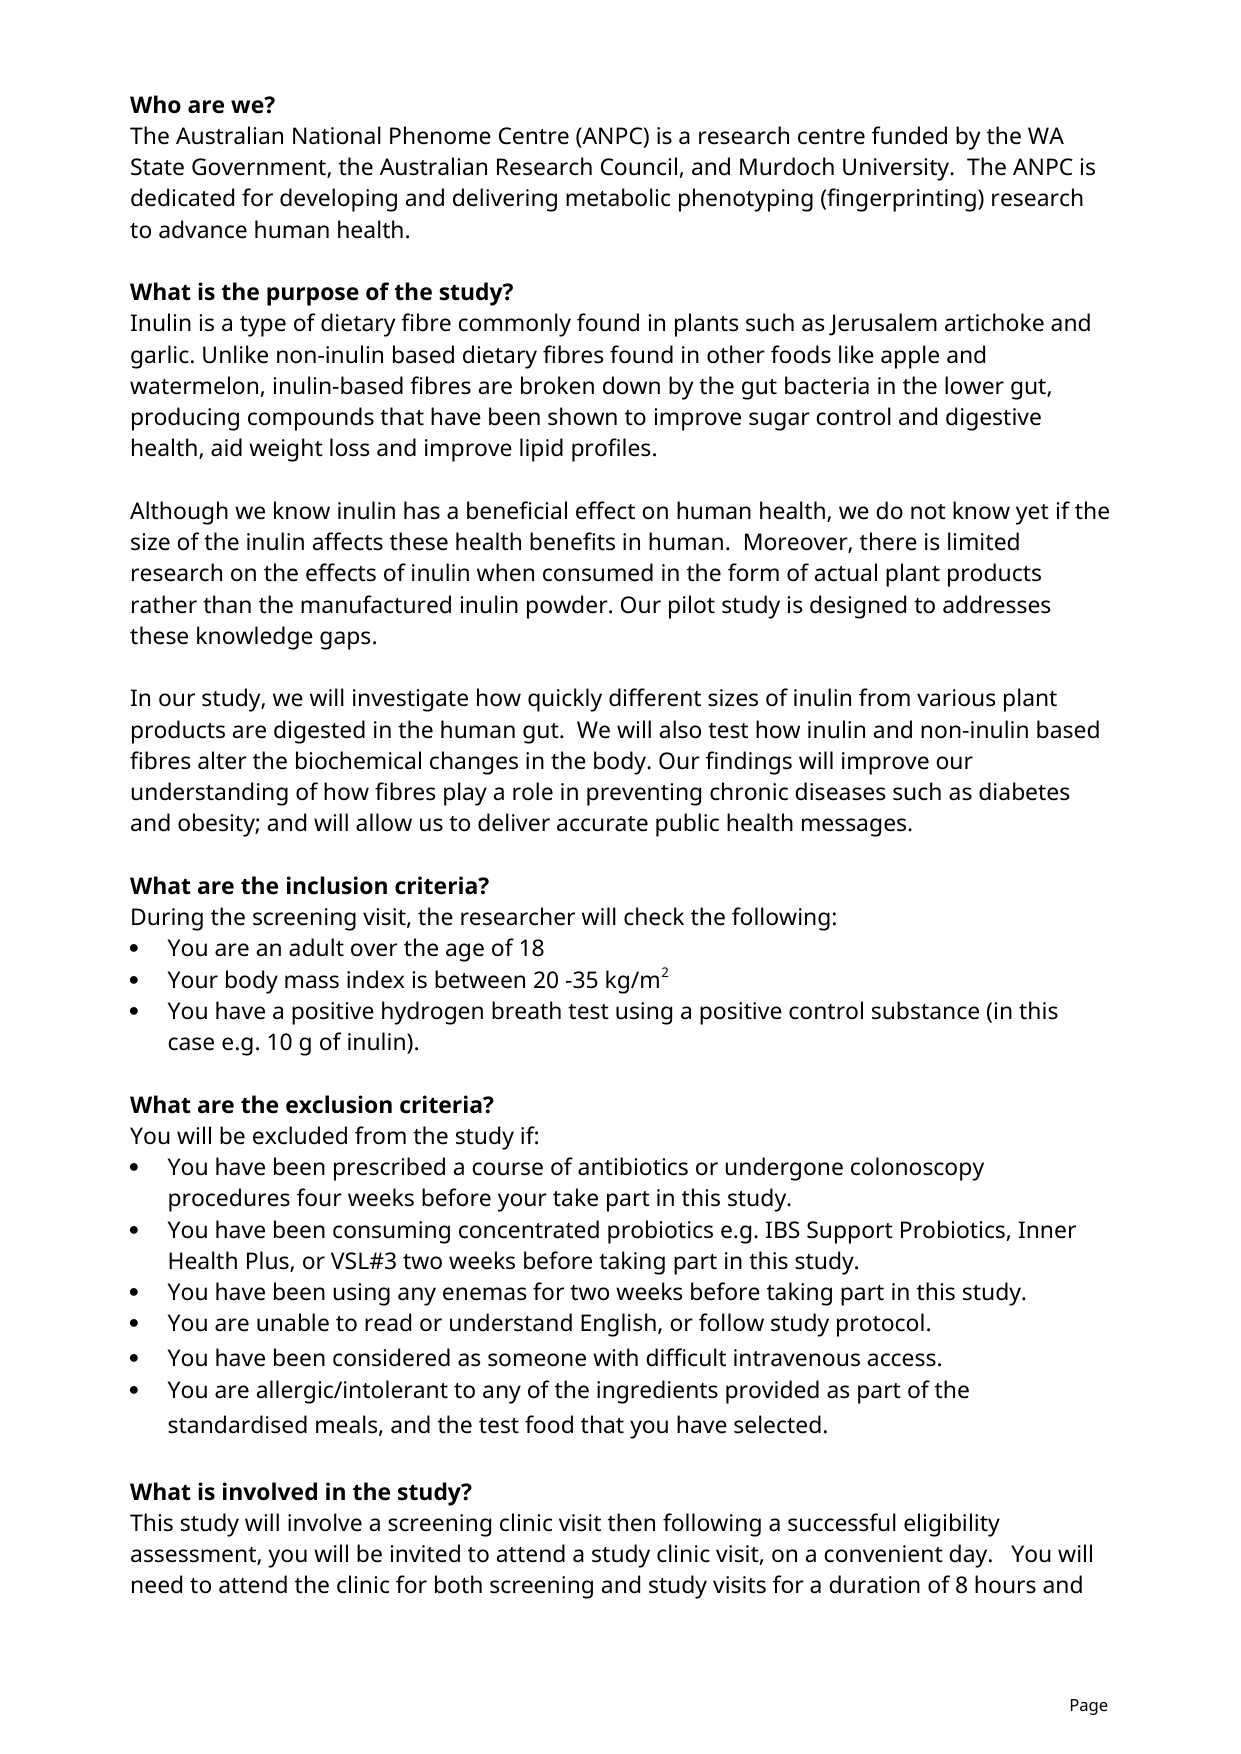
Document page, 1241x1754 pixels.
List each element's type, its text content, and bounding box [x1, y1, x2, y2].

text The Australian National Phenome Centre (ANPC) is a research centre funded by the WA State Government, the Australian Research Council, and Murdoch University. The ANPC is dedicated for developing and delivering metabolic phenotyping (fingerprinting) research to advance human health. [130, 120, 1110, 245]
text In our study, we will investigate how quickly different sizes of inulin from various plant products are digested in the human gut. We will also test how inulin and non-inulin based fibres alter the biochemical changes in the body. Our findings will improve our understanding of how fibres play a role in preventing chronic diseases such as diabetes and obesity; and will allow us to deliver accurate public health messages. [130, 682, 1110, 839]
text Although we know inulin has a beneficial effect on human health, we do not know yet if the size of the inulin affects these health benefits in human. Moreover, there is limited research on the effects of inulin when consumed in the form of actual plant products rather than the manufactured inulin powder. Our pilot study is designed to addresses these knowledge gaps. [130, 495, 1110, 651]
text Inulin is a type of dietary fibre commonly found in plants such as Jerusalem artichoke and garlic. Unlike non-inulin based dietary fibres found in other foods like apple and watermelon, inulin-based fibres are broken down by the gut bacteria in the lower gut, producing compounds that have been shown to improve sugar control and digestive health, aid weight loss and improve lipid profiles. [130, 307, 1110, 464]
list Your body mass index is between 20 -35 kg/m2 [130, 964, 1110, 995]
text What is the purpose of the study? [130, 276, 1110, 307]
list You have been using any enemas for two weeks before taking part in this study. [130, 1276, 1110, 1307]
text Who are we? [130, 89, 1110, 120]
list You are allergic/intolerant to any of the ingredients provided as part of the standardised meals, and the test food that you have selected. [130, 1374, 1110, 1440]
list You are an adult over the age of 18 [130, 932, 1110, 964]
text You will be excluded from the study if: [130, 1120, 1110, 1151]
list You are unable to read or understand English, or follow study protocol. [130, 1307, 1110, 1339]
list You have been consuming concentrated probiotics e.g. IBS Support Probiotics, Inner Health Plus, or VSL#3 two weeks before taking part in this study. [130, 1214, 1110, 1276]
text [130, 1507, 1110, 1600]
text During the screening visit, the researcher will check the following: [130, 901, 1110, 932]
list You have a positive hydrogen breath test using a positive control substance (in this case e.g. 10 g of inulin). [130, 995, 1110, 1057]
text What are the exclusion criteria? [130, 1089, 1110, 1120]
text What is involved in the study? [130, 1475, 1110, 1507]
list You have been prescribed a course of antibiotics or undergone colonoscopy procedures four weeks before your take part in this study. [130, 1151, 1110, 1214]
list You have been considered as someone with difficult intravenous access. [130, 1342, 1110, 1374]
text What are the inclusion criteria? [130, 870, 1110, 901]
